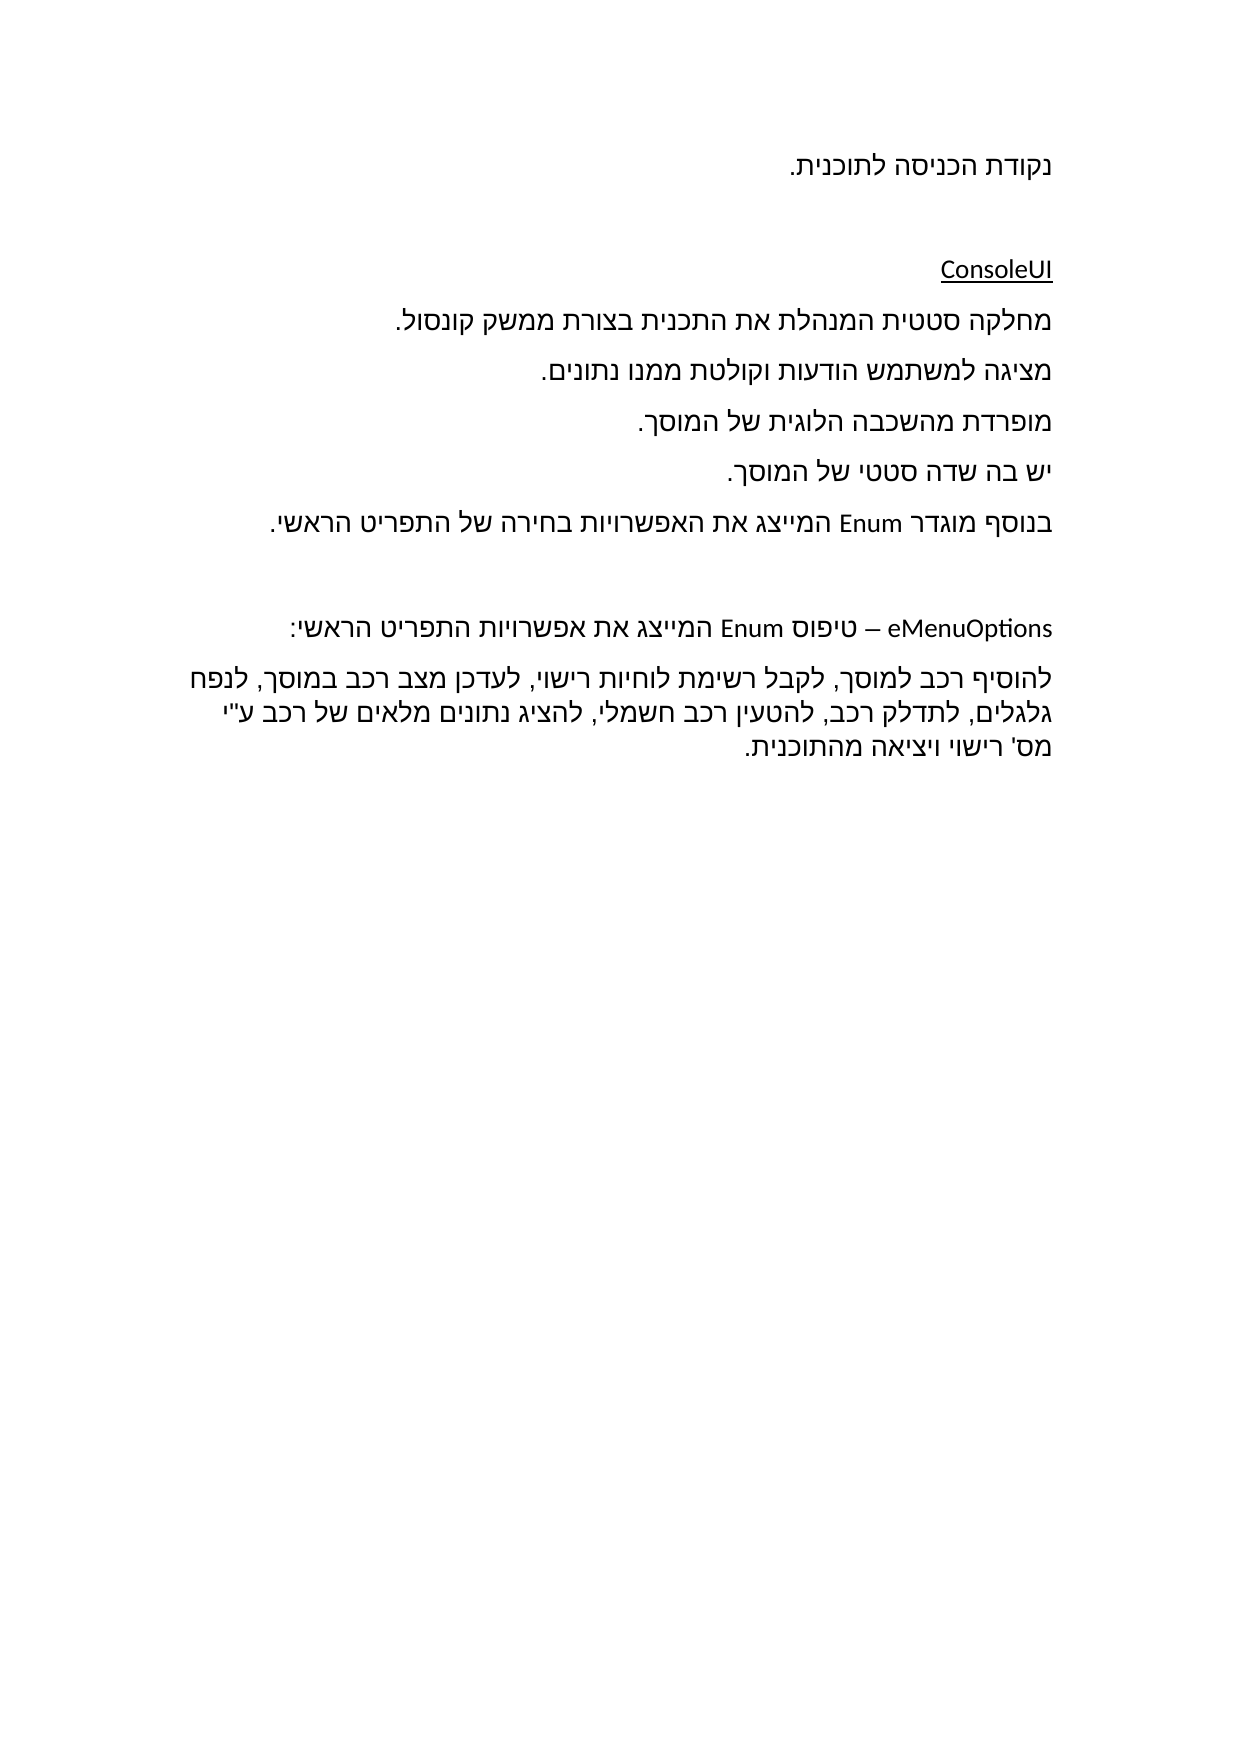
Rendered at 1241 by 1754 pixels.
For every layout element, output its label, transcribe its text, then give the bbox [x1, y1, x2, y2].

text להוסיף רכב למוסך, לקבל רשימת לוחיות רישוי, לעדכן מצב רכב במוסך, לנפח גלגלים, לתדלק רכב, להטעין רכב חשמלי, להציג נתונים מלאים של רכב ע"י מס' רישוי ויציאה מהתוכנית. [187, 663, 1053, 762]
text מחלקה סטטית המנהלת את התכנית בצורת ממשק קונסול. [187, 305, 1053, 336]
text eMenuOptions – טיפוס Enum המייצג את אפשרויות התפריט הראשי: [187, 611, 1053, 644]
text בנוסף מוגדר Enum המייצג את האפשרויות בחירה של התפריט הראשי. [187, 507, 1053, 540]
text נקודת הכניסה לתוכנית. [187, 150, 1053, 181]
text מציגה למשתמש הודעות וקולטת ממנו נתונים. [187, 355, 1053, 387]
text מופרדת מהשכבה הלוגית של המוסך. [187, 406, 1053, 437]
text יש בה שדה סטטי של המוסך. [187, 456, 1053, 487]
text ConsoleUI [187, 253, 1053, 286]
